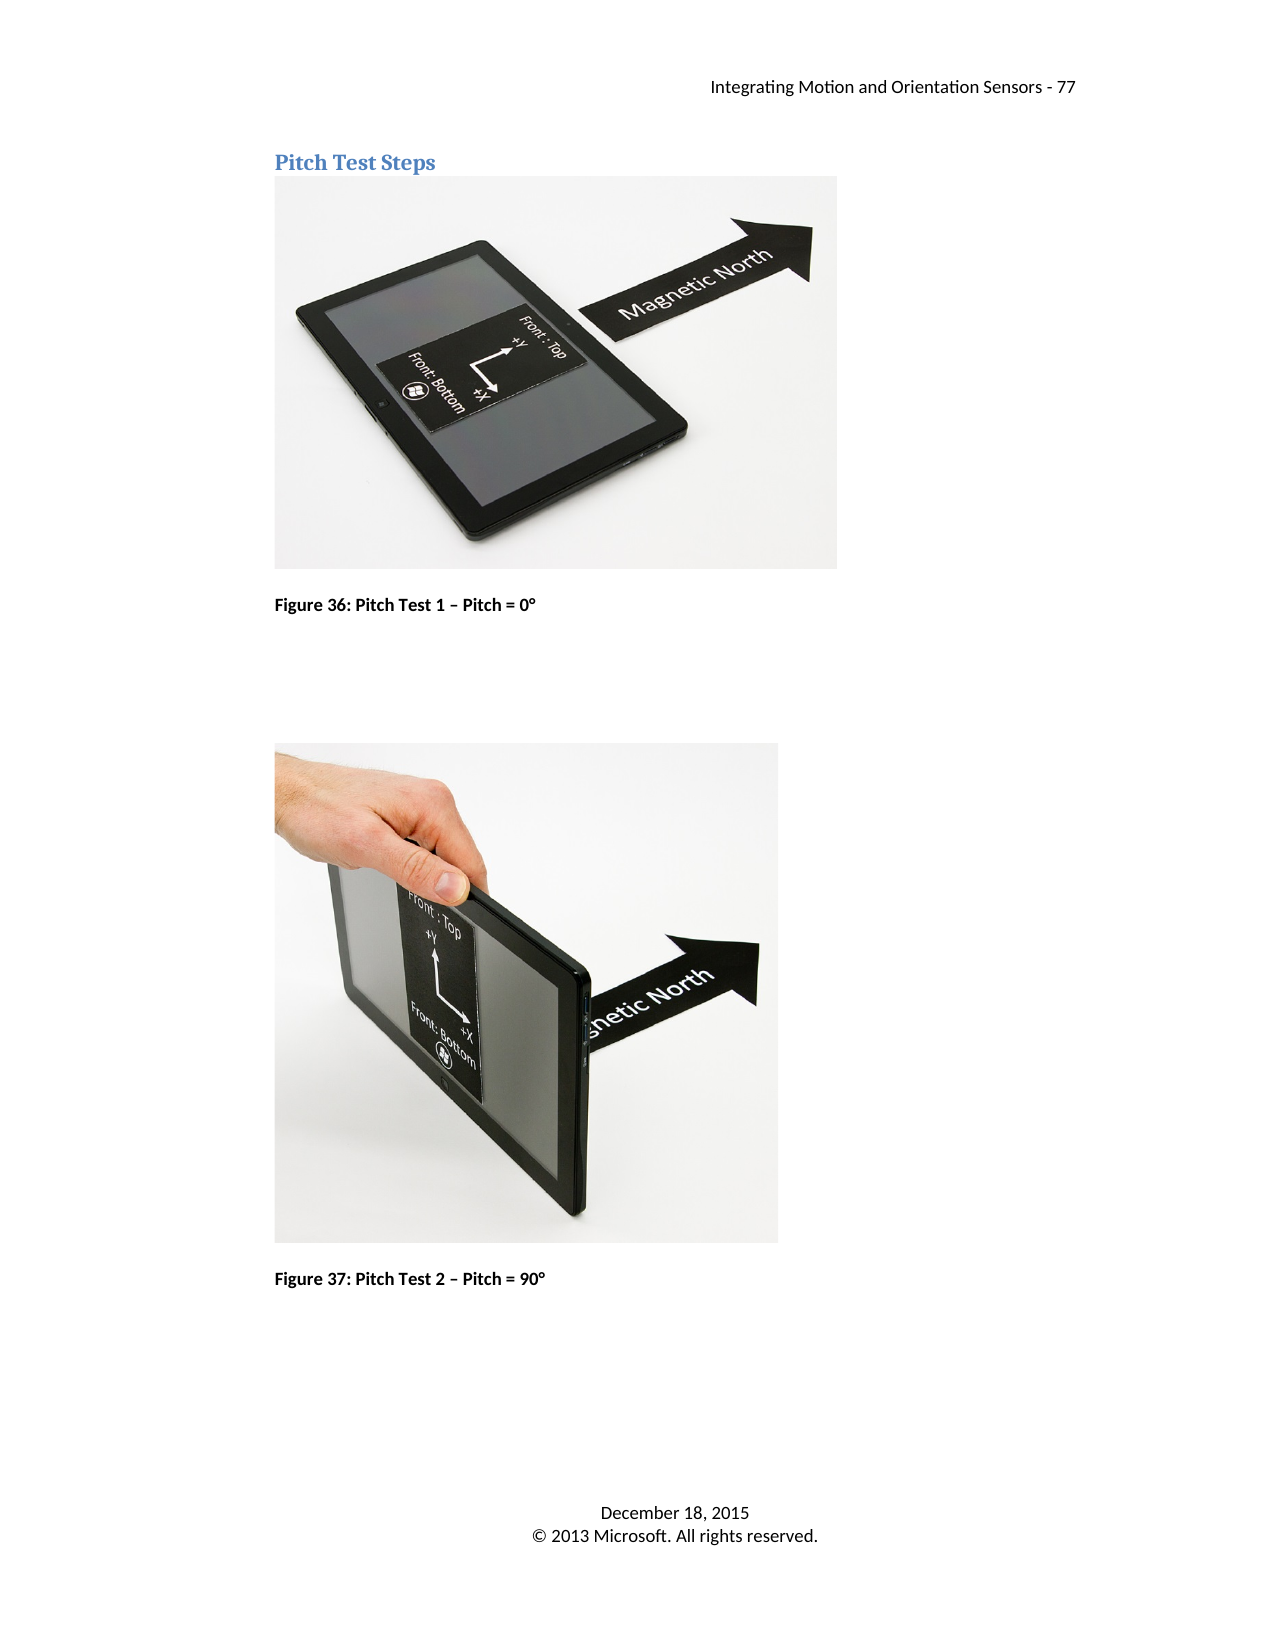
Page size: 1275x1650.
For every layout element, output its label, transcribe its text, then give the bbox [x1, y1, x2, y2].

subtitle Pitch Test Steps [274, 150, 1076, 176]
picture [274, 176, 837, 569]
text Figure 36: Pitch Test 1 – Pitch = 0° [274, 593, 1076, 616]
picture [274, 743, 779, 1243]
text Figure 37: Pitch Test 2 – Pitch = 90° [274, 1267, 1076, 1290]
